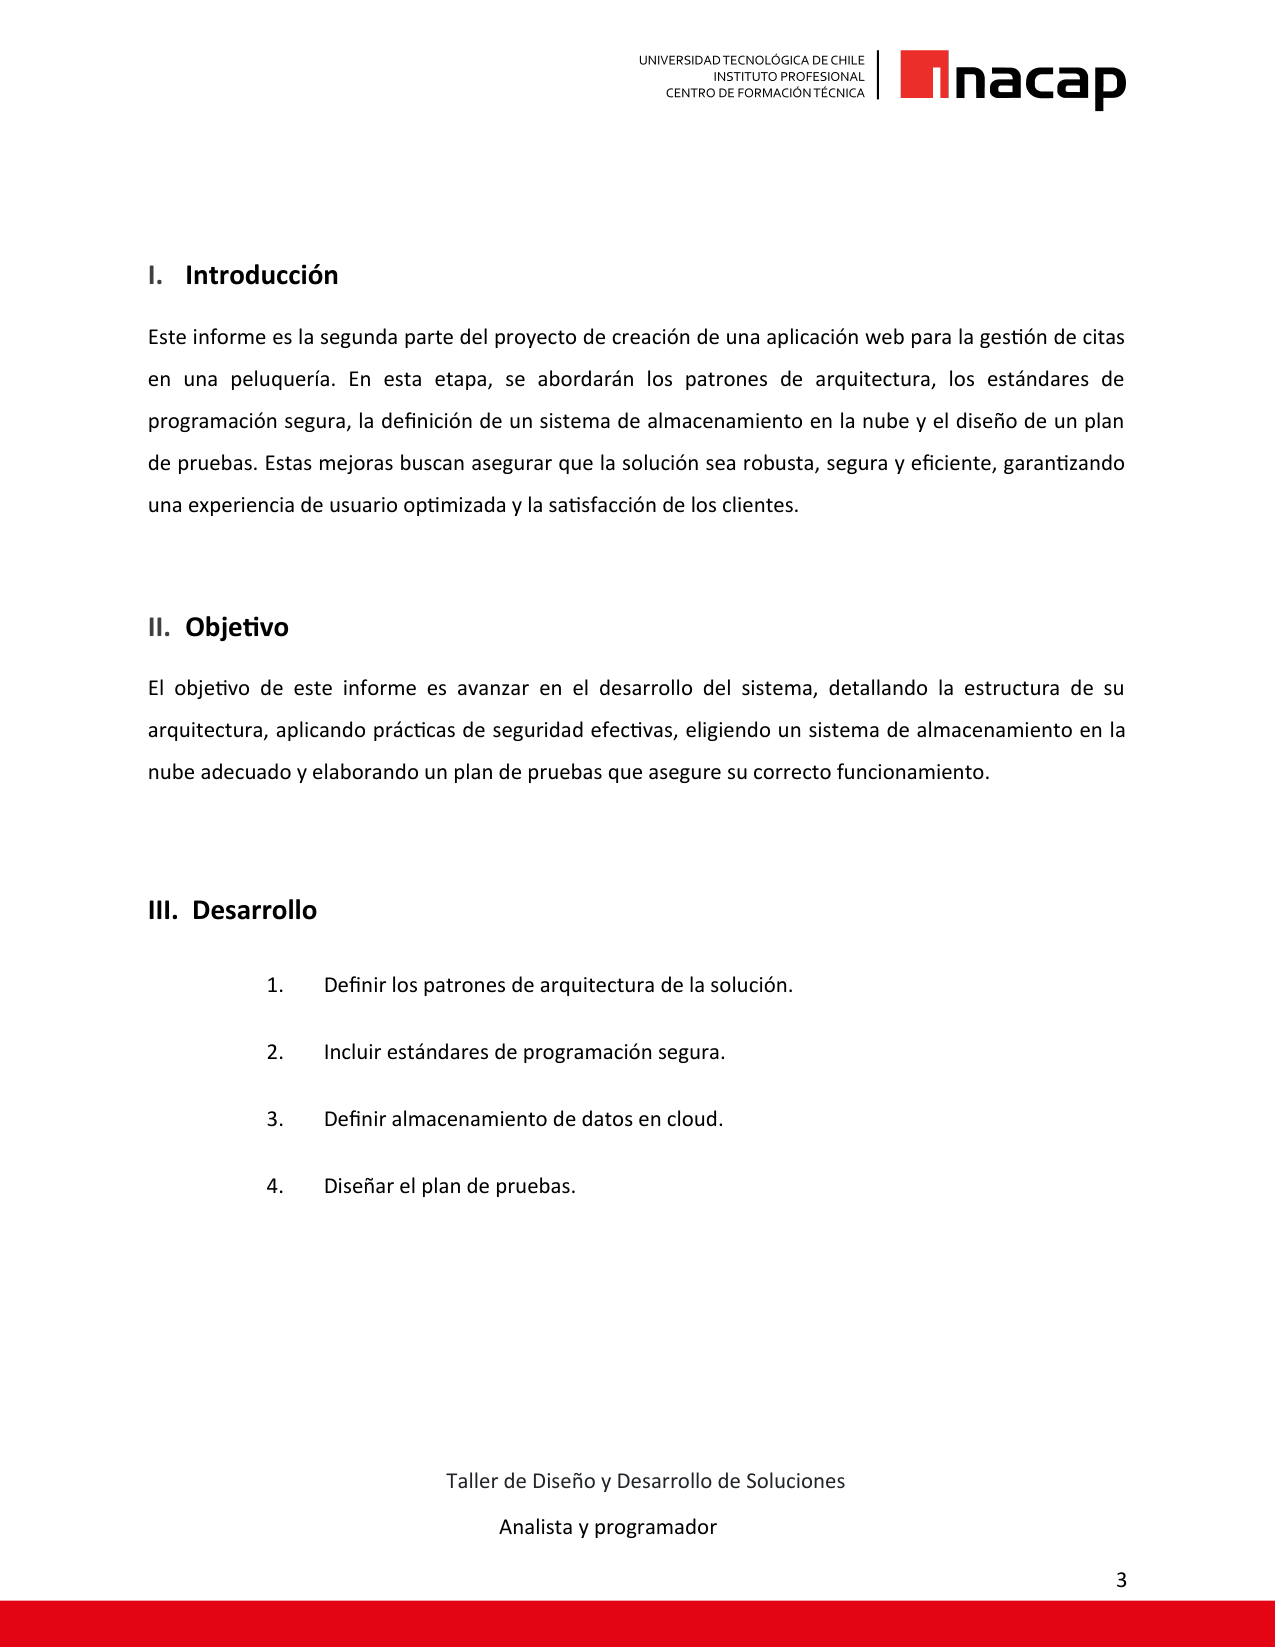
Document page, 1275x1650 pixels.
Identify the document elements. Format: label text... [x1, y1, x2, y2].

text Este informe es la segunda parte del proyecto de creación de una aplicación web para la gestión de citas en una peluquería. En esta etapa, se abordarán los patrones de arquitectura, los estándares de programación segura, la definición de un sistema de almacenamiento en la nube y el diseño de un plan de pruebas. Estas mejoras buscan asegurar que la solución sea robusta, segura y eficiente, garantizando una experiencia de usuario optimizada y la satisfacción de los clientes. [148, 322, 1127, 518]
picture [636, 46, 1128, 112]
list Introducción [148, 256, 1127, 292]
text 2. Incluir estándares de programación segura. [266, 1037, 1127, 1065]
text El objetivo de este informe es avanzar en el desarrollo del sistema, detallando la estructura de su arquitectura, aplicando prácticas de seguridad efectivas, eligiendo un sistema de almacenamiento en la nube adecuado y elaborando un plan de pruebas que asegure su correcto funcionamiento. [148, 673, 1127, 786]
text 3. Definir almacenamiento de datos en cloud. [266, 1104, 1127, 1132]
text 4. Diseñar el plan de pruebas. [266, 1171, 1127, 1199]
text 1. Definir los patrones de arquitectura de la solución. [266, 970, 1127, 998]
text III. Desarrollo [148, 891, 1127, 927]
list Objetivo [148, 608, 1127, 643]
